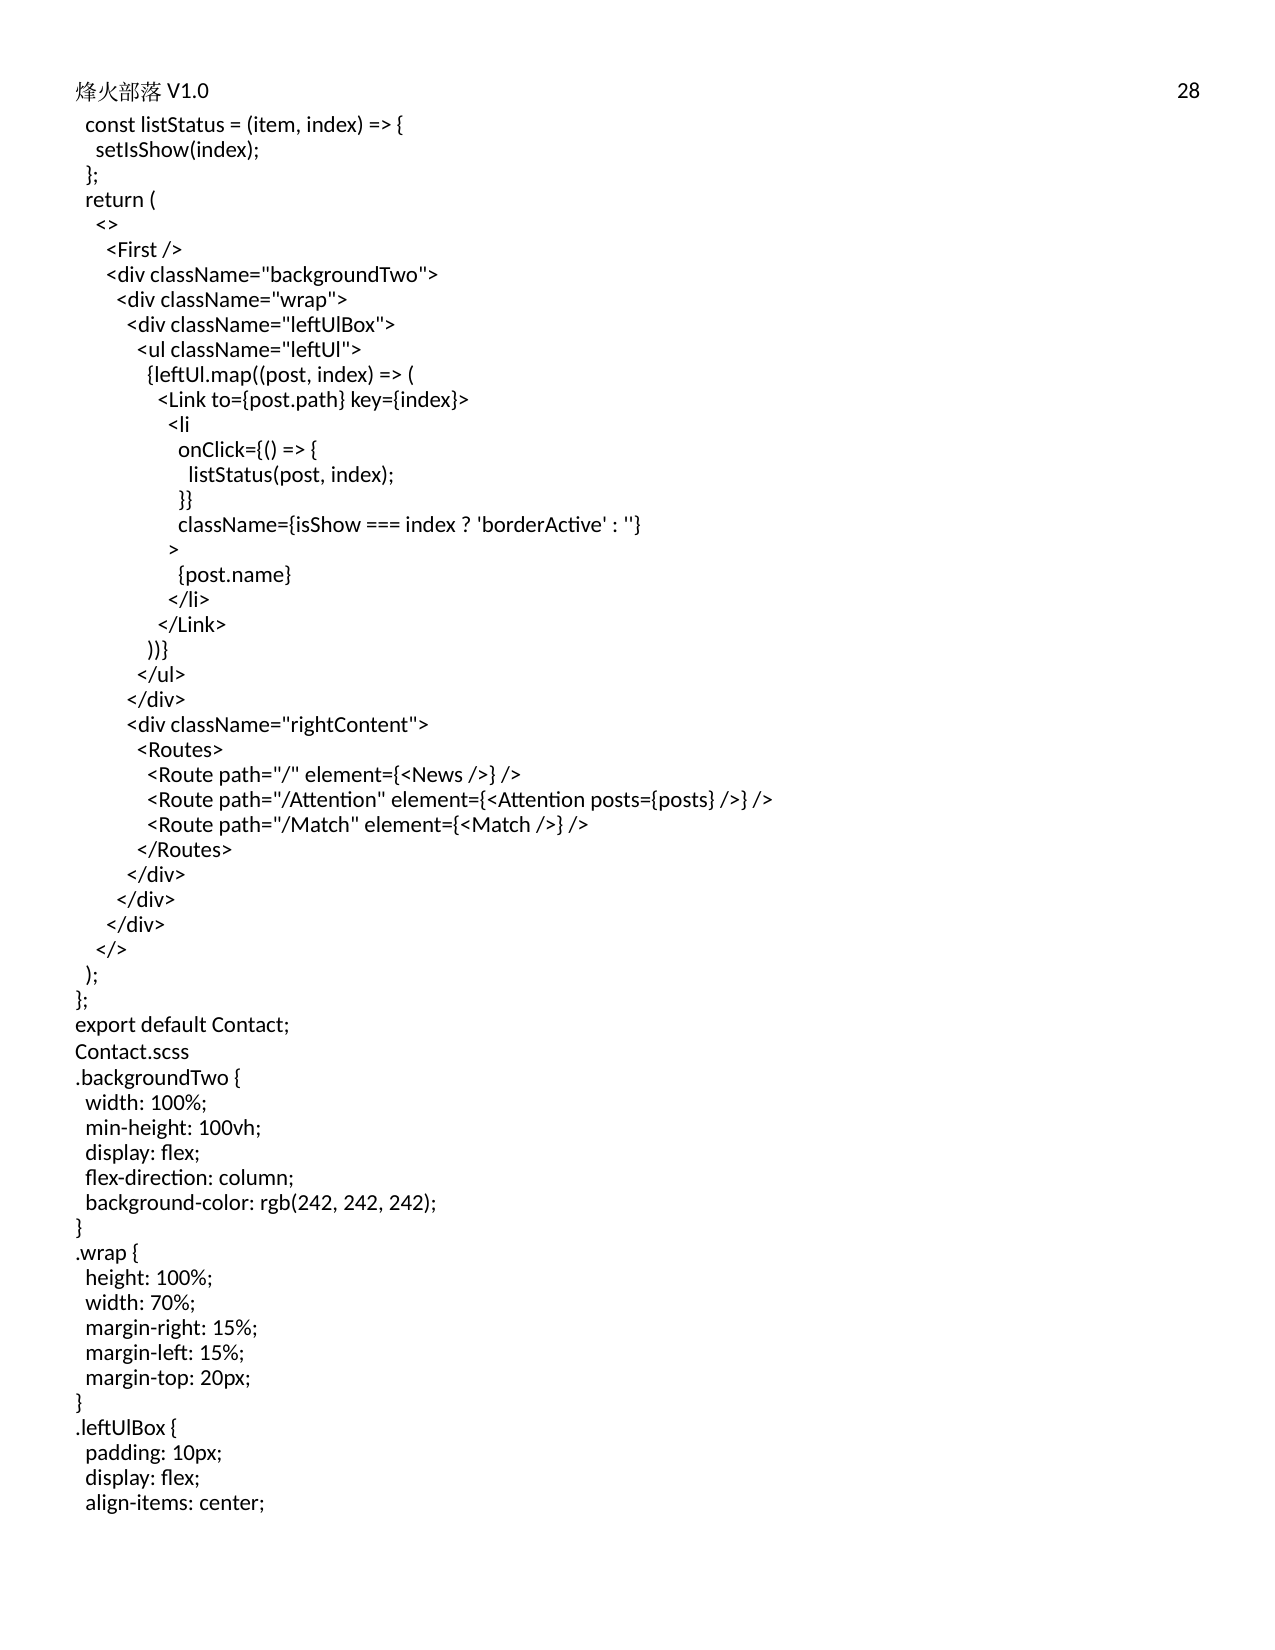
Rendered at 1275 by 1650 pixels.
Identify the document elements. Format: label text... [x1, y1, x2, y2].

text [75, 1222, 1200, 1522]
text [75, 112, 1200, 1187]
text Contact.scss [75, 1187, 1200, 1222]
